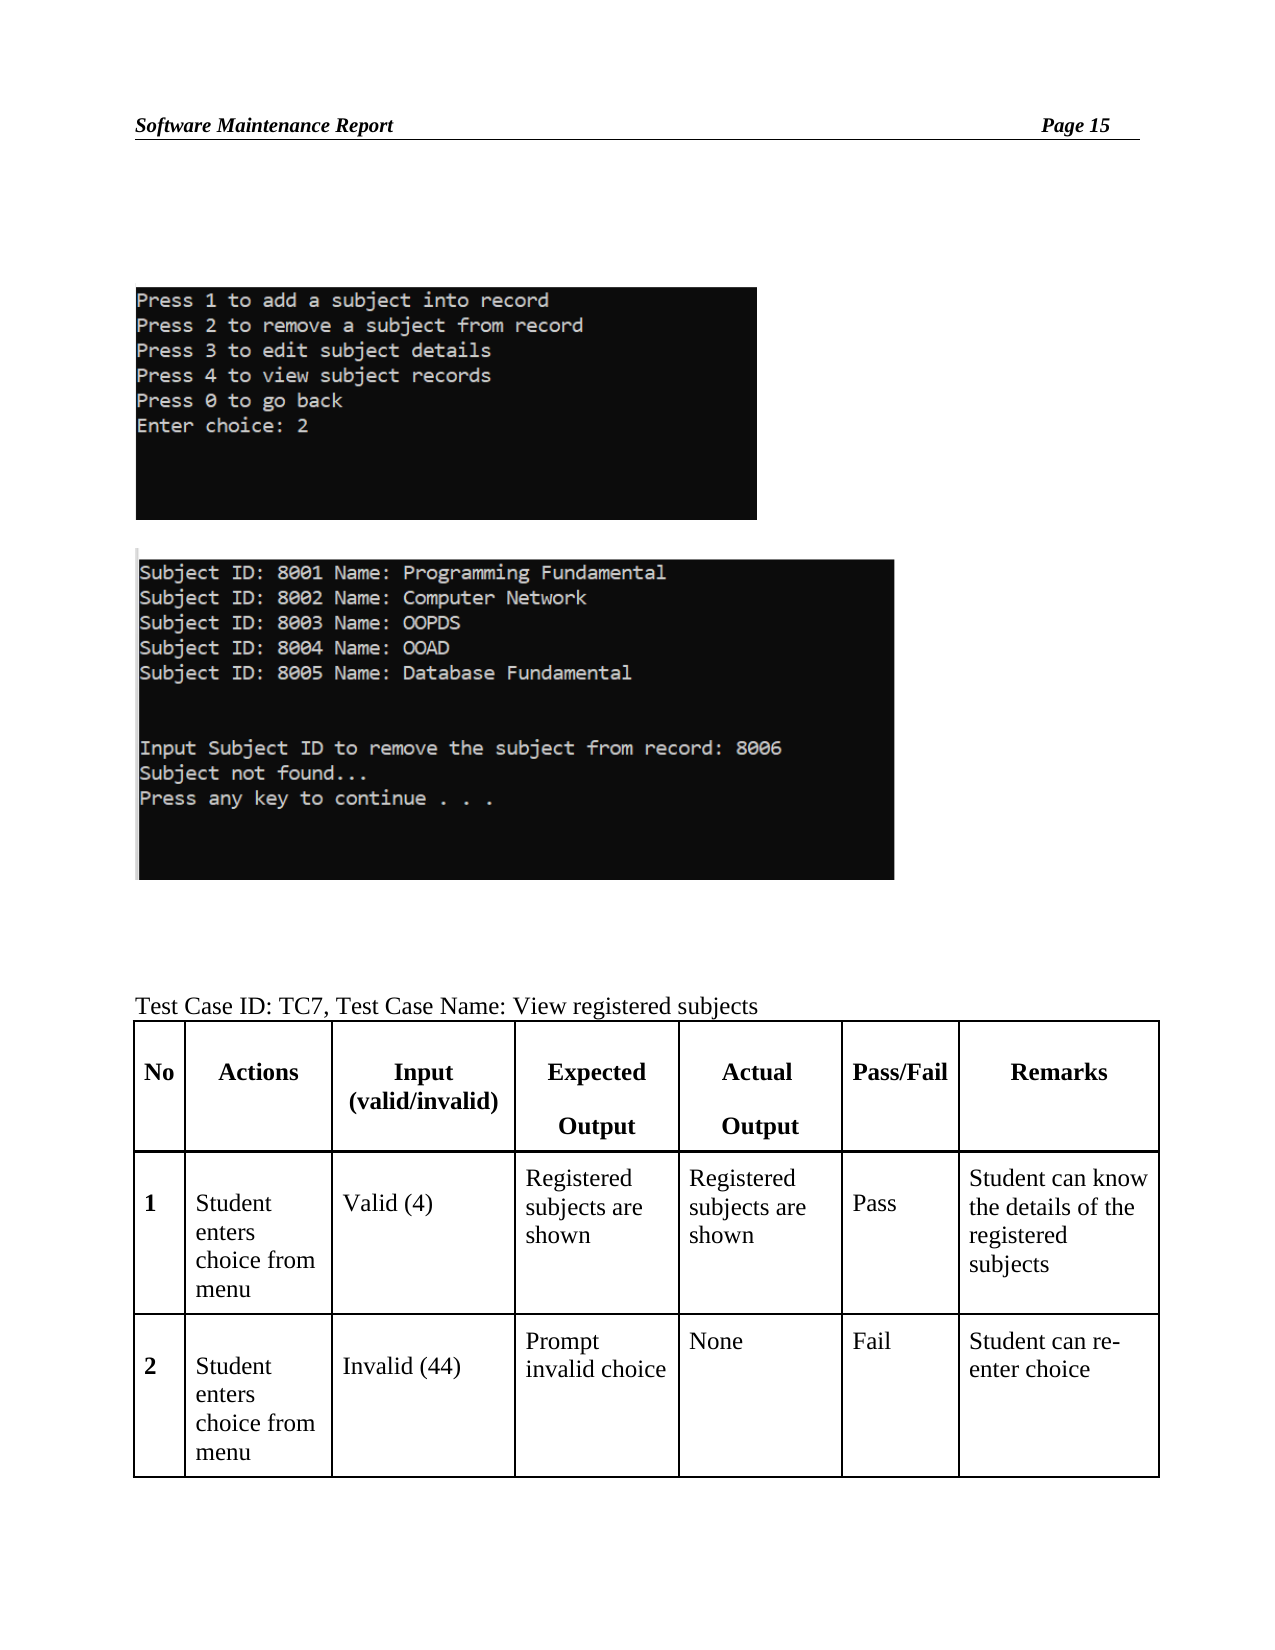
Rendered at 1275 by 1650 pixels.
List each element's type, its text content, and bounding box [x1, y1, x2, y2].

table_cell Pass [843, 1153, 958, 1313]
table_cell 2 [135, 1315, 184, 1476]
table_header Pass/Fail [843, 1022, 958, 1150]
table_cell Student can re-enter choice [960, 1315, 1158, 1476]
table_header Input (valid/invalid) [333, 1022, 514, 1150]
table_cell None [680, 1315, 841, 1476]
table_header Actual Output [680, 1022, 841, 1150]
table_cell Fail [843, 1315, 958, 1476]
table_header No [135, 1022, 184, 1150]
table_cell 1 [135, 1153, 184, 1313]
table_header Remarks [960, 1022, 1158, 1150]
text Test Case ID: TC7, Test Case Name: View registered subjects [135, 991, 1140, 1020]
picture [135, 548, 895, 880]
table_header Actions [186, 1022, 331, 1150]
table_cell Registered subjects are shown [680, 1153, 841, 1313]
table_cell Prompt invalid choice [516, 1315, 678, 1476]
table_cell Student enters choice from menu [186, 1315, 331, 1476]
picture [135, 283, 757, 520]
table_cell Student can know the details of the registered subjects [960, 1153, 1158, 1313]
table_cell Valid (4) [333, 1153, 514, 1313]
table_cell Student enters choice from menu [186, 1153, 331, 1313]
table_cell Registered subjects are shown [516, 1153, 678, 1313]
table_cell Invalid (44) [333, 1315, 514, 1476]
table_header Expected Output [516, 1022, 678, 1150]
